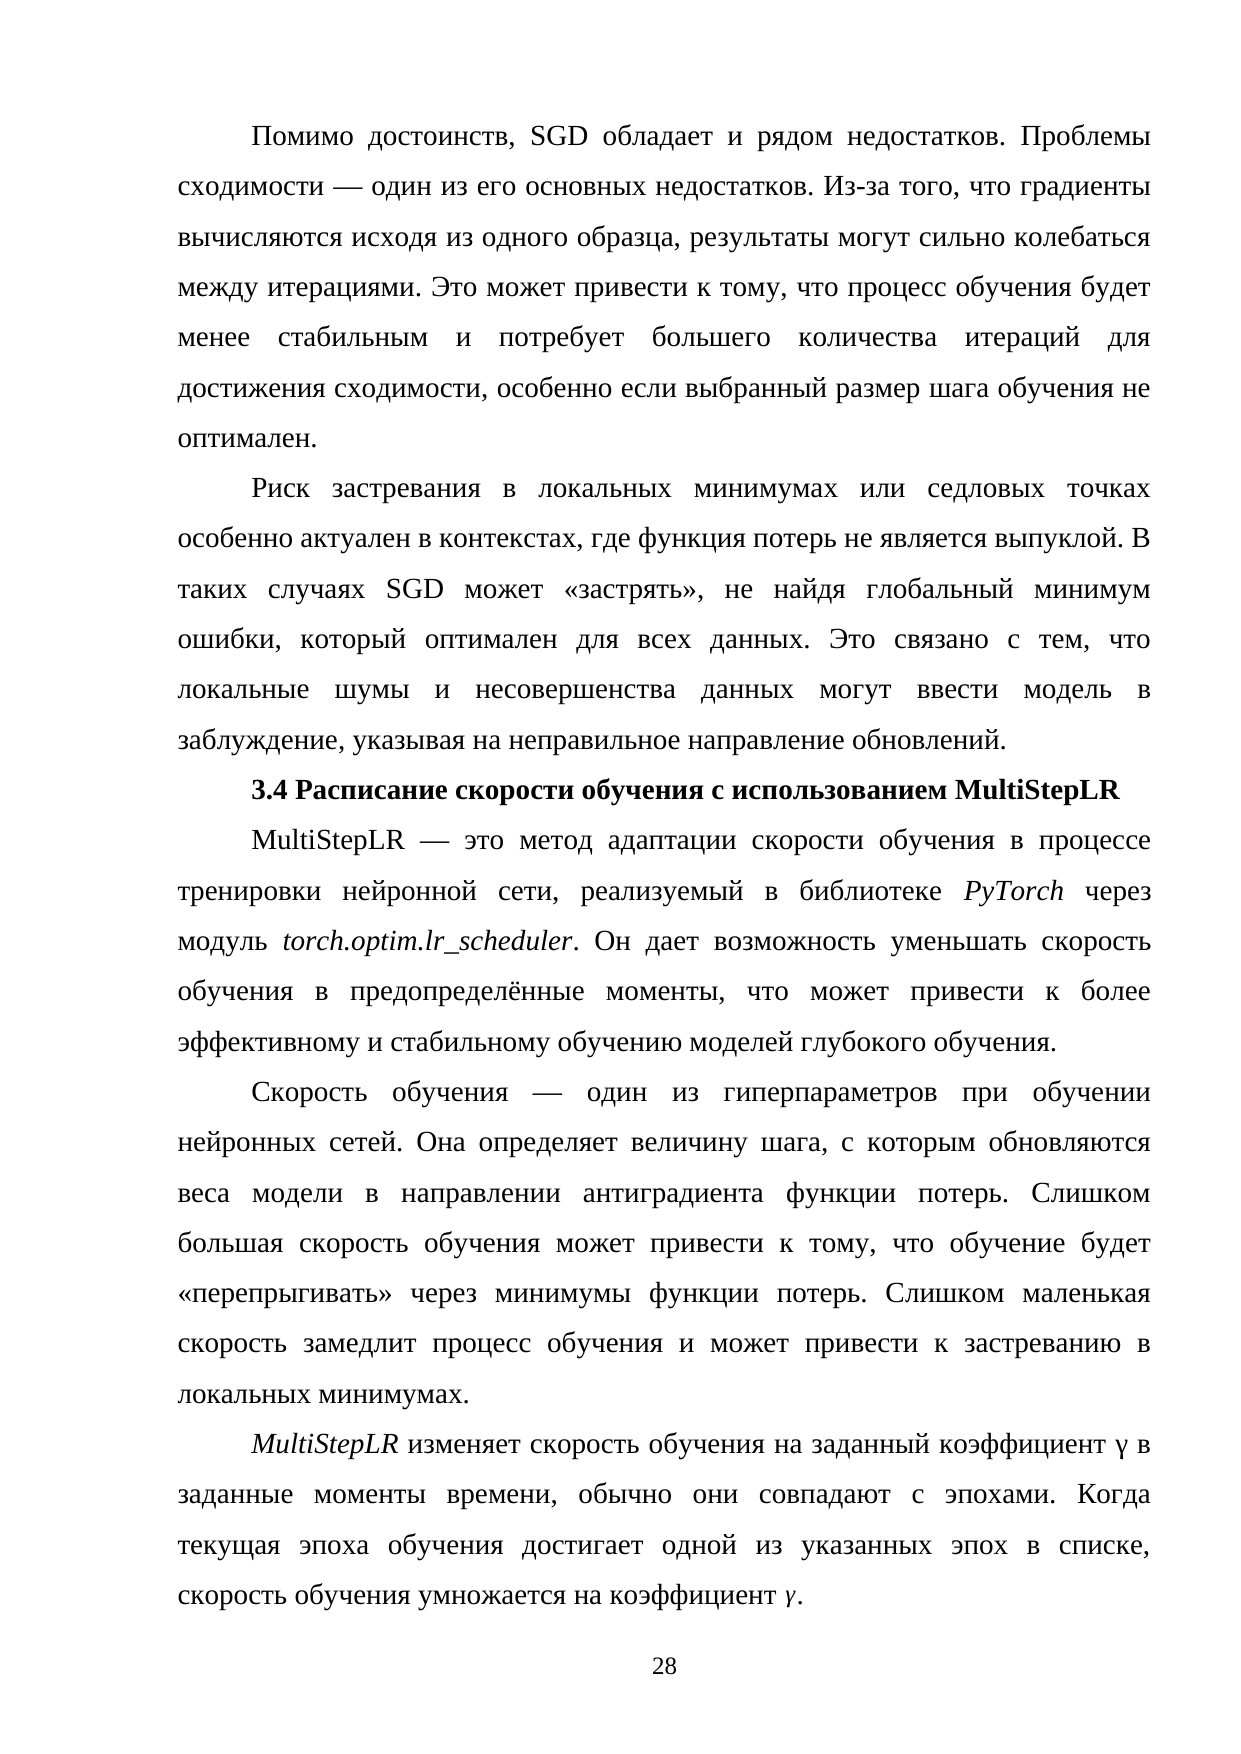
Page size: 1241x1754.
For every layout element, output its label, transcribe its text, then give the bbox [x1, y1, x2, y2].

text Помимо достоинств, SGD обладает и рядом недостатков. Проблемы сходимости — один из его основных недостатков. Из-за того, что градиенты вычисляются исходя из одного образца, результаты могут сильно колебаться между итерациями. Это может привести к тому, что процесс обучения будет менее стабильным и потребует большего количества итераций для достижения сходимости, особенно если выбранный размер шага обучения не оптимален. [177, 118, 1152, 453]
text Скорость обучения — один из гиперпараметров при обучении нейронных сетей. Она определяет величину шага, с которым обновляются веса модели в направлении антиградиента функции потерь. Слишком большая скорость обучения может привести к тому, что обучение будет «перепрыгивать» через минимумы функции потерь. Слишком маленькая скорость замедлит процесс обучения и может привести к застреванию в локальных минимумах. [177, 1074, 1152, 1409]
text MultiStepLR изменяет скорость обучения на заданный коэффициент γ в заданные моменты времени, обычно они совпадают с эпохами. Когда текущая эпоха обучения достигает одной из указанных эпох в списке, скорость обучения умножается на коэффициент . [177, 1426, 1152, 1611]
text Расписание скорости обучения с использованием MultiStepLR [177, 772, 1152, 806]
text MultiStepLR — это метод адаптации скорости обучения в процессе тренировки нейронной сети, реализуемый в библиотеке PyTorch через модуль torch.optim.lr_scheduler. Он дает возможность уменьшать скорость обучения в предопределённые моменты, что может привести к более эффективному и стабильному обучению моделей глубокого обучения. [177, 822, 1152, 1057]
text Риск застревания в локальных минимумах или седловых точках особенно актуален в контекстах, где функция потерь не является выпуклой. В таких случаях SGD может «застрять», не найдя глобальный минимум ошибки, который оптимален для всех данных. Это связано с тем, что локальные шумы и несовершенства данных могут ввести модель в заблуждение, указывая на неправильное направление обновлений. [177, 470, 1152, 755]
